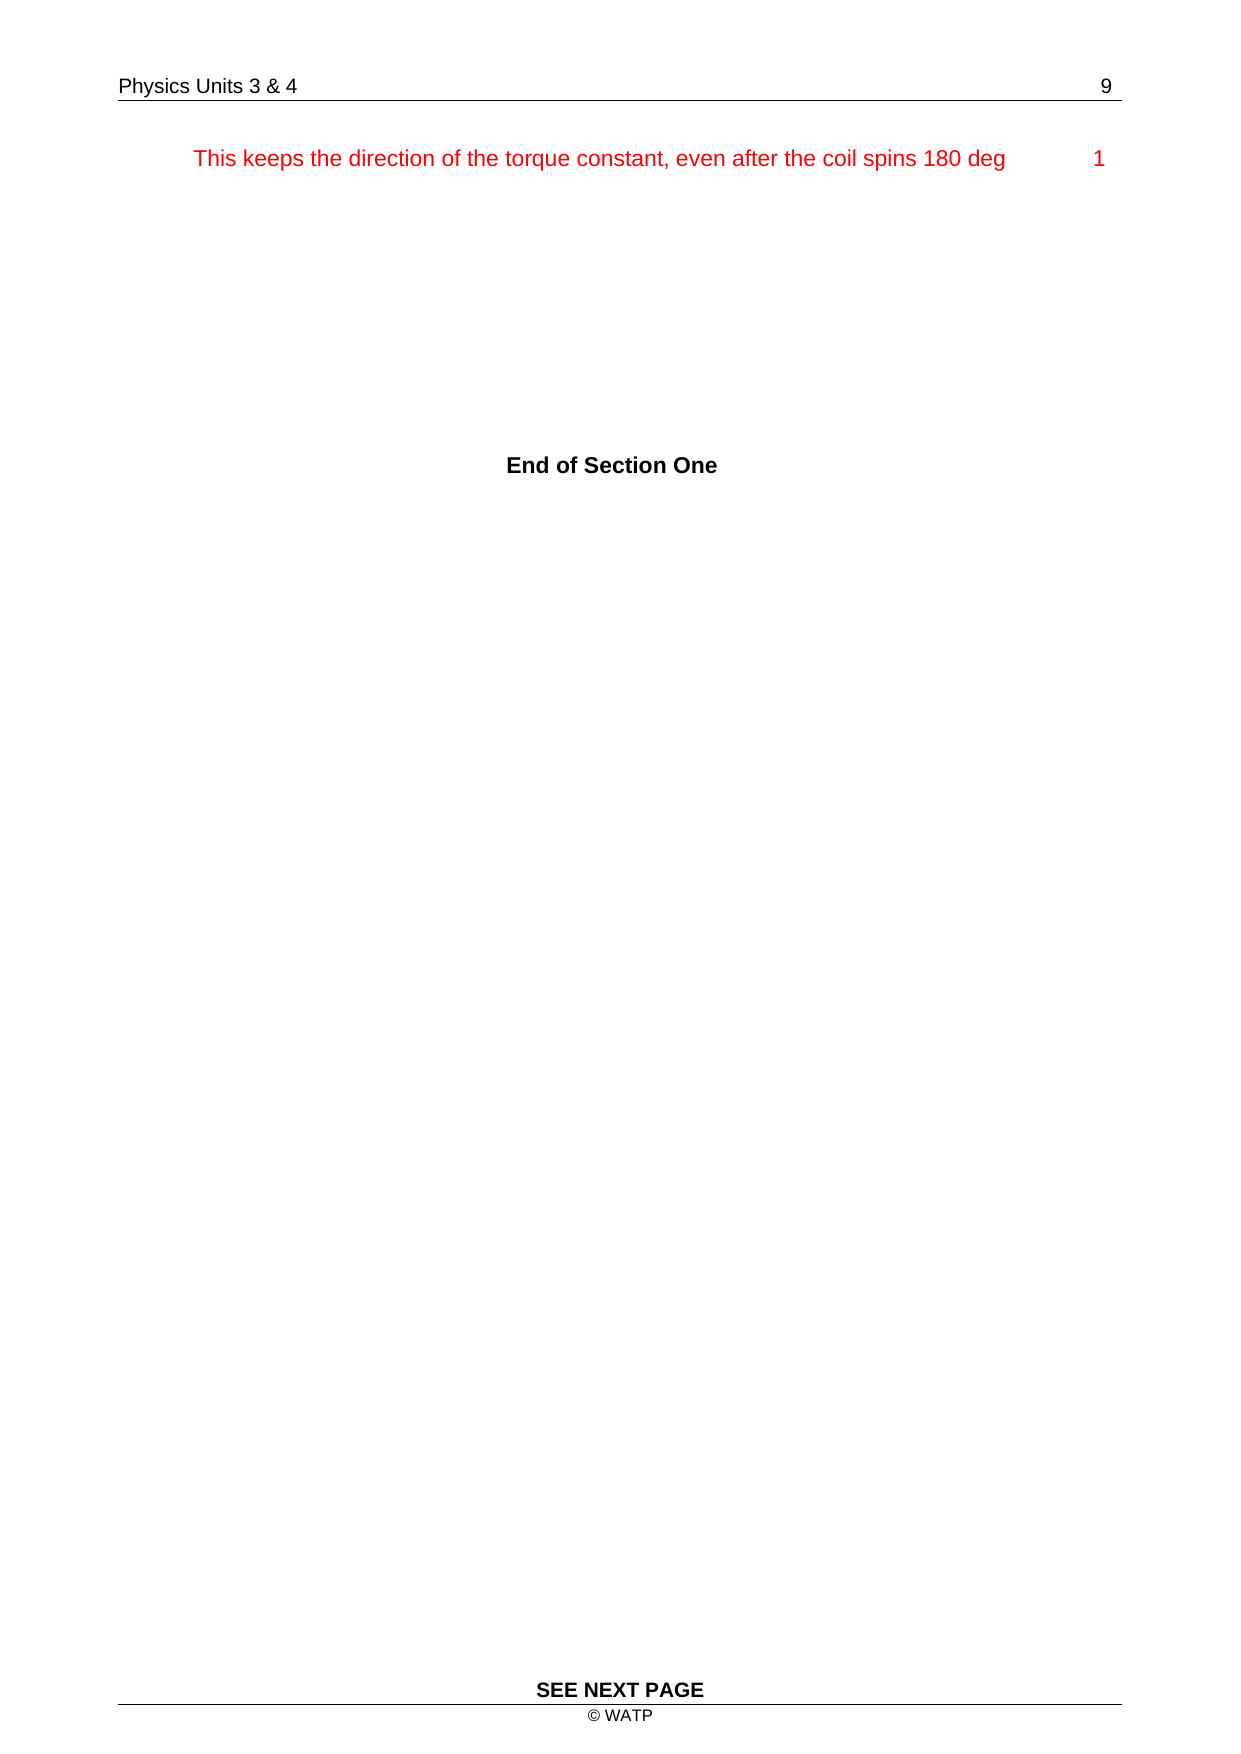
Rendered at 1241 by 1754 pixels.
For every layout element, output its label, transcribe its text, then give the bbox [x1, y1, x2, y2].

text This keeps the direction of the torque constant, even after the coil spins 180 deg 1 [193, 144, 1122, 171]
